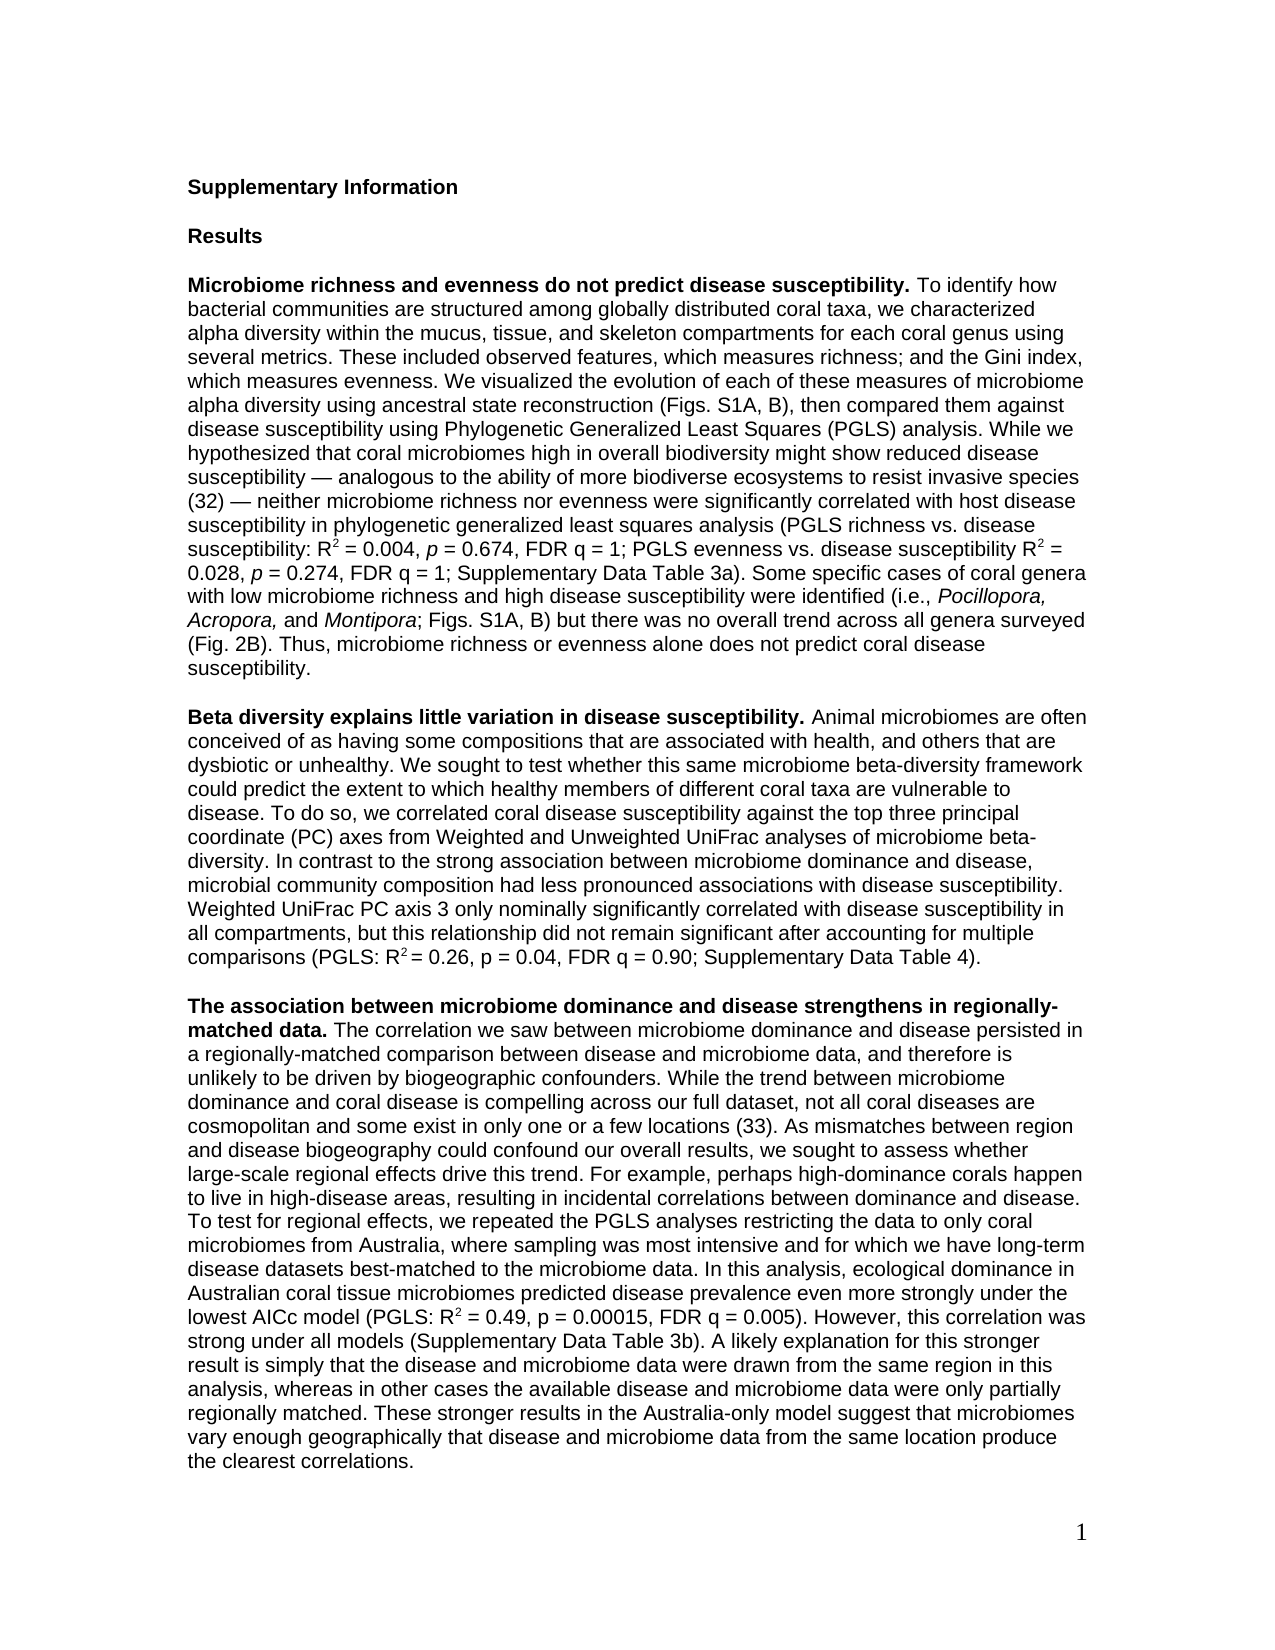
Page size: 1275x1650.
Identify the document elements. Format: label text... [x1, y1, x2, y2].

text Results [187, 224, 1087, 248]
text The association between microbiome dominance and disease strengthens in regionally-matched data. The correlation we saw between microbiome dominance and disease persisted in a regionally-matched comparison between disease and microbiome data, and therefore is unlikely to be driven by biogeographic confounders. While the trend between microbiome dominance and coral disease is compelling across our full dataset, not all coral diseases are cosmopolitan and some exist in only one or a few locations (33). As mismatches between region and disease biogeography could confound our overall results, we sought to assess whether large-scale regional effects drive this trend. For example, perhaps high-dominance corals happen to live in high-disease areas, resulting in incidental correlations between dominance and disease. To test for regional effects, we repeated the PGLS analyses restricting the data to only coral microbiomes from Australia, where sampling was most intensive and for which we have long-term disease datasets best-matched to the microbiome data. In this analysis, ecological dominance in Australian coral tissue microbiomes predicted disease prevalence even more strongly under the lowest AICc model (PGLS: R2 = 0.49, p = 0.00015, FDR q = 0.005). However, this correlation was strong under all models (Supplementary Data Table 3b). A likely explanation for this stronger result is simply that the disease and microbiome data were drawn from the same region in this analysis, whereas in other cases the available disease and microbiome data were only partially regionally matched. These stronger results in the Australia-only model suggest that microbiomes vary enough geographically that disease and microbiome data from the same location produce the clearest correlations. [187, 994, 1087, 1473]
text Supplementary Information [187, 175, 1087, 199]
text Microbiome richness and evenness do not predict disease susceptibility. To identify how bacterial communities are structured among globally distributed coral taxa, we characterized alpha diversity within the mucus, tissue, and skeleton compartments for each coral genus using several metrics. These included observed features, which measures richness; and the Gini index, which measures evenness. We visualized the evolution of each of these measures of microbiome alpha diversity using ancestral state reconstruction (Figs. S1A, B), then compared them against disease susceptibility using Phylogenetic Generalized Least Squares (PGLS) analysis. While we hypothesized that coral microbiomes high in overall biodiversity might show reduced disease susceptibility — analogous to the ability of more biodiverse ecosystems to resist invasive species (32) — neither microbiome richness nor evenness were significantly correlated with host disease susceptibility in phylogenetic generalized least squares analysis (PGLS richness vs. disease susceptibility: R2 = 0.004, p = 0.674, FDR q = 1; PGLS evenness vs. disease susceptibility R2 = 0.028, p = 0.274, FDR q = 1; Supplementary Data Table 3a). Some specific cases of coral genera with low microbiome richness and high disease susceptibility were identified (i.e., Pocillopora, Acropora, and Montipora; Figs. S1A, B) but there was no overall trend across all genera surveyed (Fig. 2B). Thus, microbiome richness or evenness alone does not predict coral disease susceptibility. [187, 273, 1087, 680]
text Beta diversity explains little variation in disease susceptibility. Animal microbiomes are often conceived of as having some compositions that are associated with health, and others that are dysbiotic or unhealthy. We sought to test whether this same microbiome beta-diversity framework could predict the extent to which healthy members of different coral taxa are vulnerable to disease. To do so, we correlated coral disease susceptibility against the top three principal coordinate (PC) axes from Weighted and Unweighted UniFrac analyses of microbiome beta-diversity. In contrast to the strong association between microbiome dominance and disease, microbial community composition had less pronounced associations with disease susceptibility. Weighted UniFrac PC axis 3 only nominally significantly correlated with disease susceptibility in all compartments, but this relationship did not remain significant after accounting for multiple comparisons (PGLS: R2 = 0.26, p = 0.04, FDR q = 0.90; Supplementary Data Table 4). [187, 705, 1087, 969]
